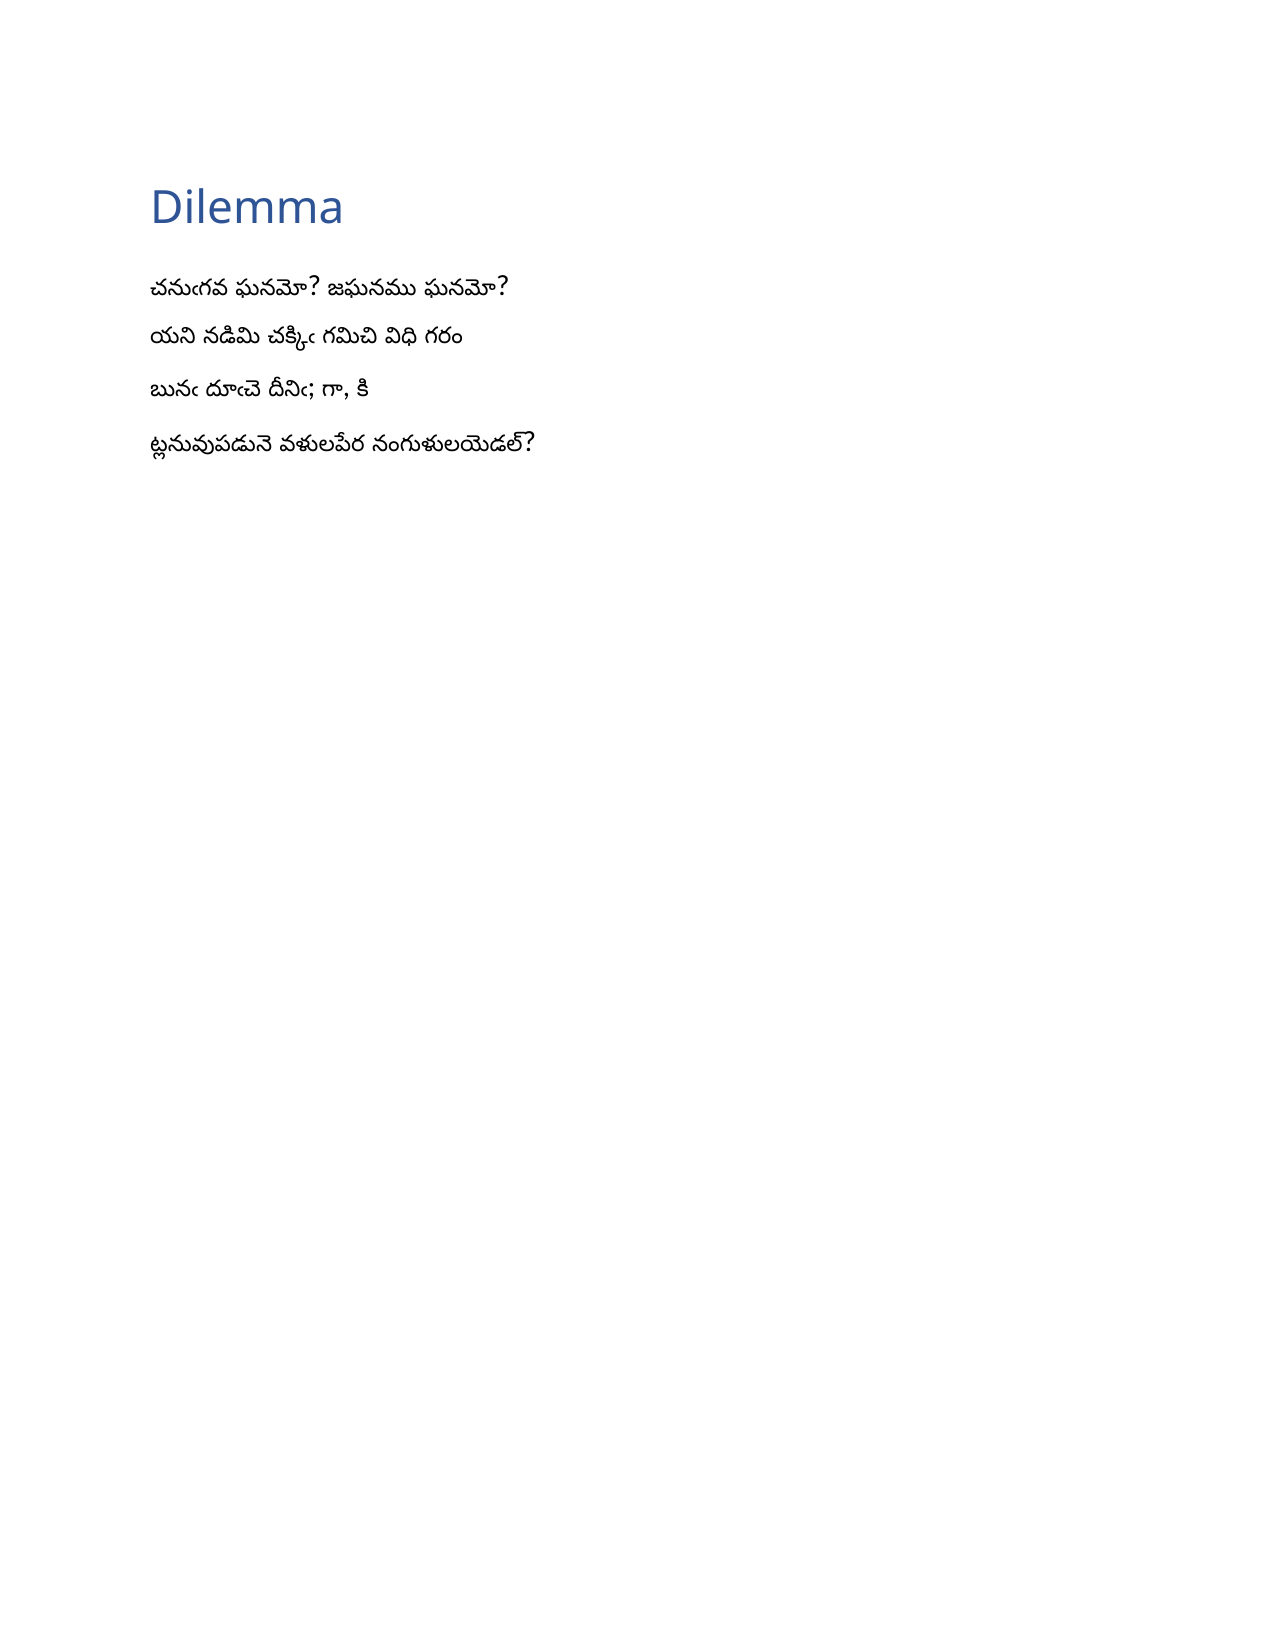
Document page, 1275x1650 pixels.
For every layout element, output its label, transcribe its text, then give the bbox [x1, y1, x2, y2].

subtitle Dilemma [150, 175, 1125, 237]
text ట్లనువుపడునె వళులపేర నంగుళులయెడల్? [150, 423, 1125, 458]
text యని నడిమి చక్కిఁ గమిచి విధి గరం [150, 322, 1125, 349]
text చనుఁగవ ఘనమో? జఘనము ఘనమో? [150, 267, 1125, 303]
text బునఁ దూఁచె దీనిఁ; గా, కి [150, 368, 1125, 403]
